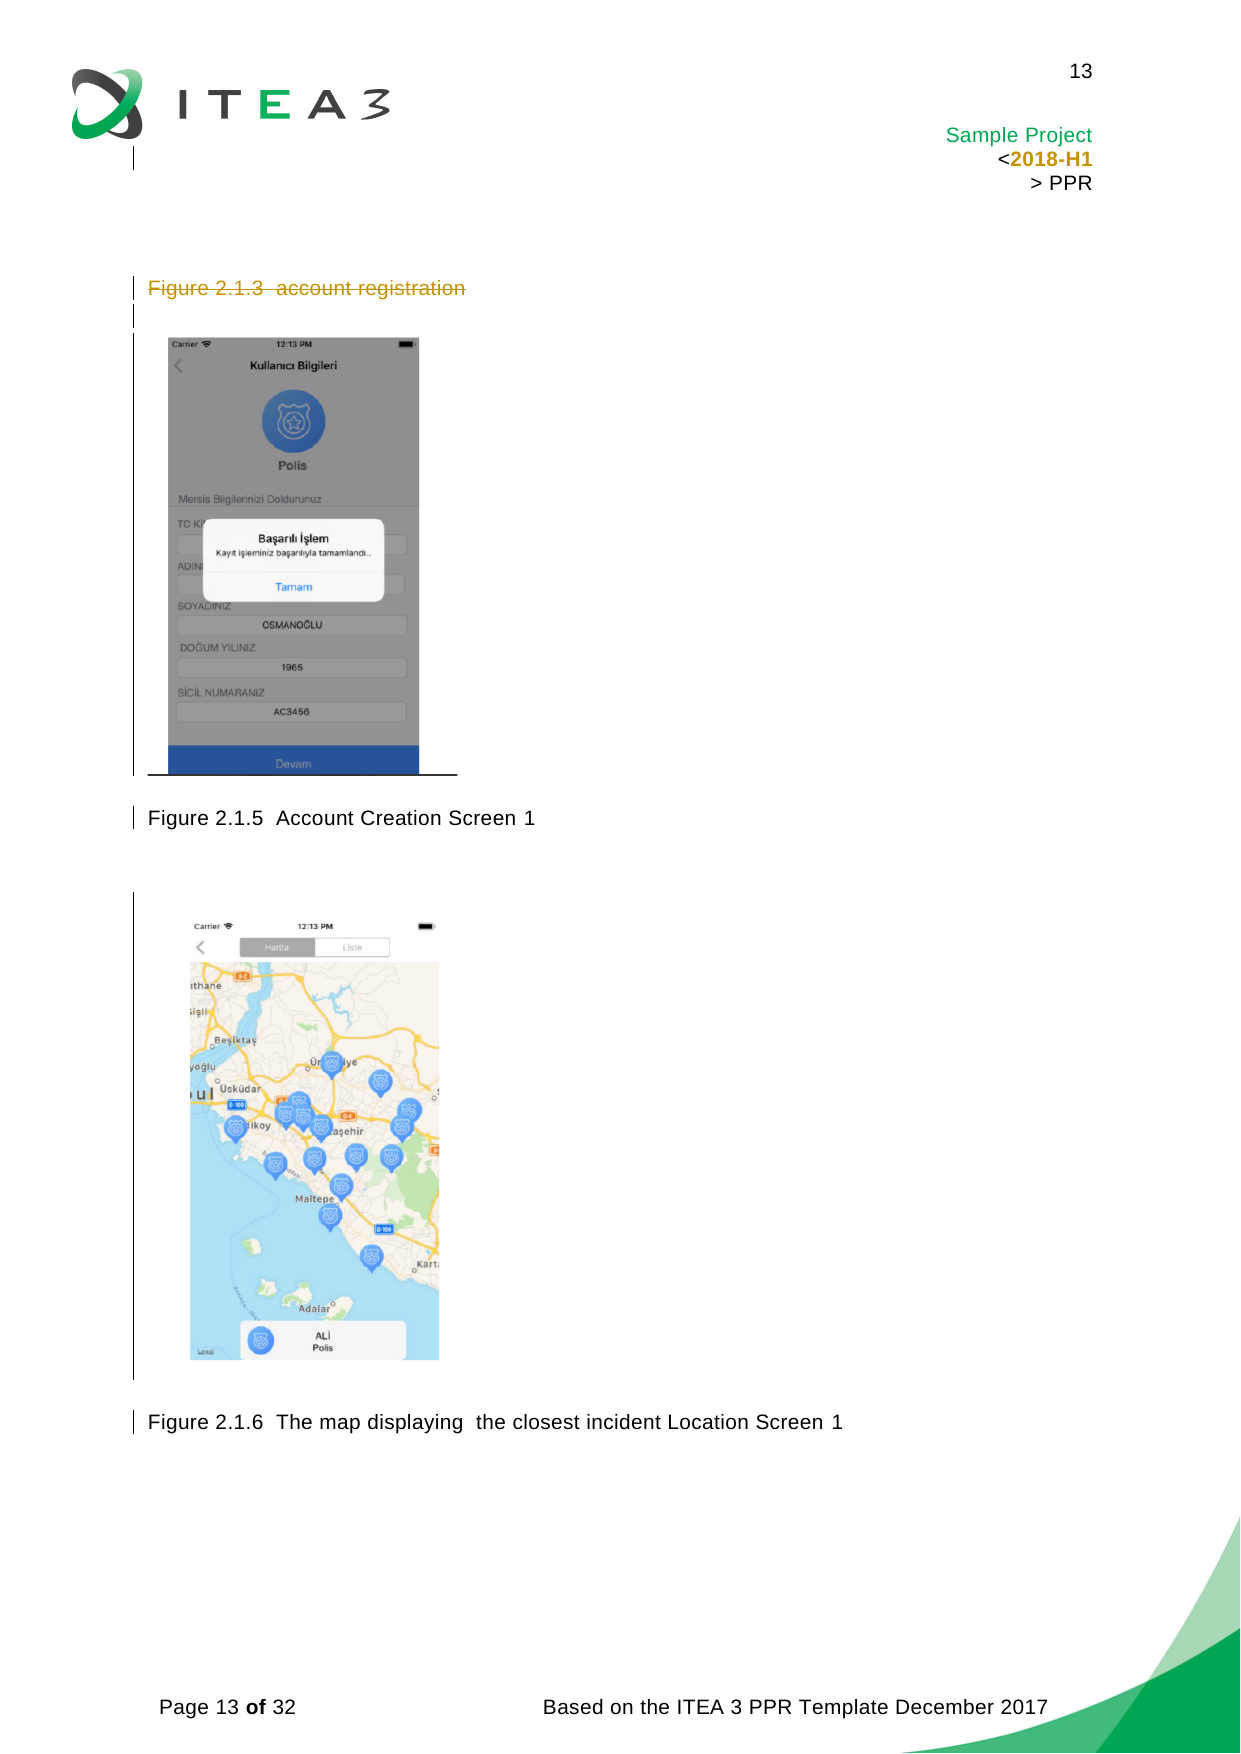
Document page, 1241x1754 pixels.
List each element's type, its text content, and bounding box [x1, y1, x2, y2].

picture [0, 0, 442, 198]
text Figure 2.1.6 The map displaying the closest incident Location Screen 1 [148, 1409, 1092, 1433]
text Figure 2.1.5 Account Creation Screen 1 [148, 806, 1092, 829]
picture [810, 1484, 1241, 1753]
picture [147, 333, 458, 776]
picture [147, 891, 487, 1380]
